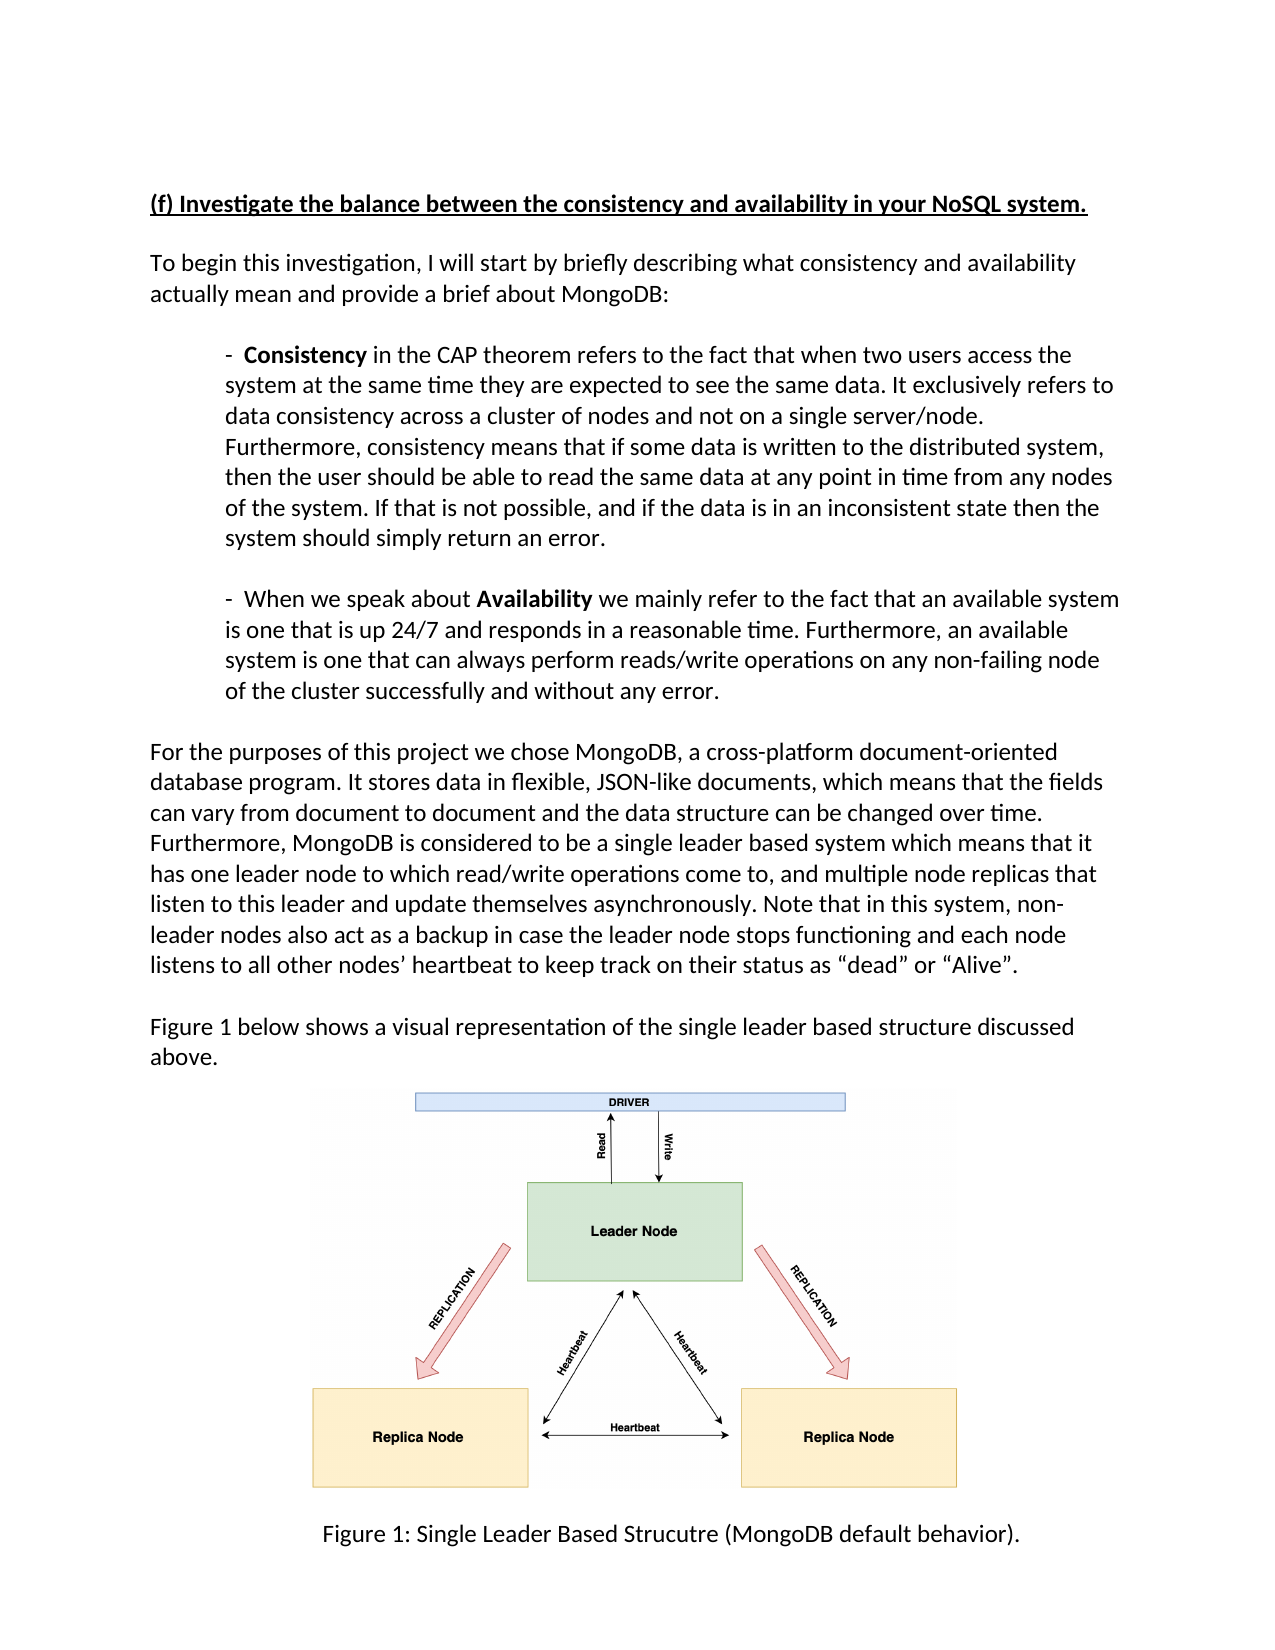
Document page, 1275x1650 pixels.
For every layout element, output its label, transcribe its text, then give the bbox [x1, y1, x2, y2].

text (f) Investigate the balance between the consistency and availability in your NoSQL system. [150, 188, 1125, 218]
text Figure 1: Single Leader Based Strucutre (MongoDB default behavior). [150, 1519, 1125, 1549]
picture [691, 1277, 787, 1436]
text To begin this investigation, I will start by briefly describing what consistency and availability actually mean and provide a brief about MongoDB: [150, 248, 1125, 309]
text - Consistency in the CAP theorem refers to the fact that when two users access the system at the same time they are expected to see the same data. It exclusively refers to data consistency across a cluster of nodes and not on a single server/node. Furthermore, consistency means that if some data is written to the distributed system, then the user should be able to read the same data at any point in time from any nodes of the system. If that is not possible, and if the data is in an inconsistent state then the system should simply return an error. - When we speak about Availability we mainly refer to the fact that an available system is one that is up 24/7 and responds in a reasonable time. Furthermore, an available system is one that can always perform reads/write operations on any non-failing node of the cluster successfully and without any error. For the purposes of this project we chose MongoDB, a cross-platform document-oriented database program. It stores data in flexible, JSON-like documents, which means that the fields can vary from document to document and the data structure can be changed over time. Furthermore, MongoDB is considered to be a single leader based system which means that it has one leader node to which read/write operations come to, and multiple node replicas that listen to this leader and update themselves asynchronously. Note that in this system, non-leader nodes also act as a backup in case the leader node stops functioning and each node listens to all other nodes’ heartbeat to keep track on their status as “dead” or “Alive”. Figure 1 below shows a visual representation of the single leader based structure discussed above. [150, 309, 1125, 1072]
